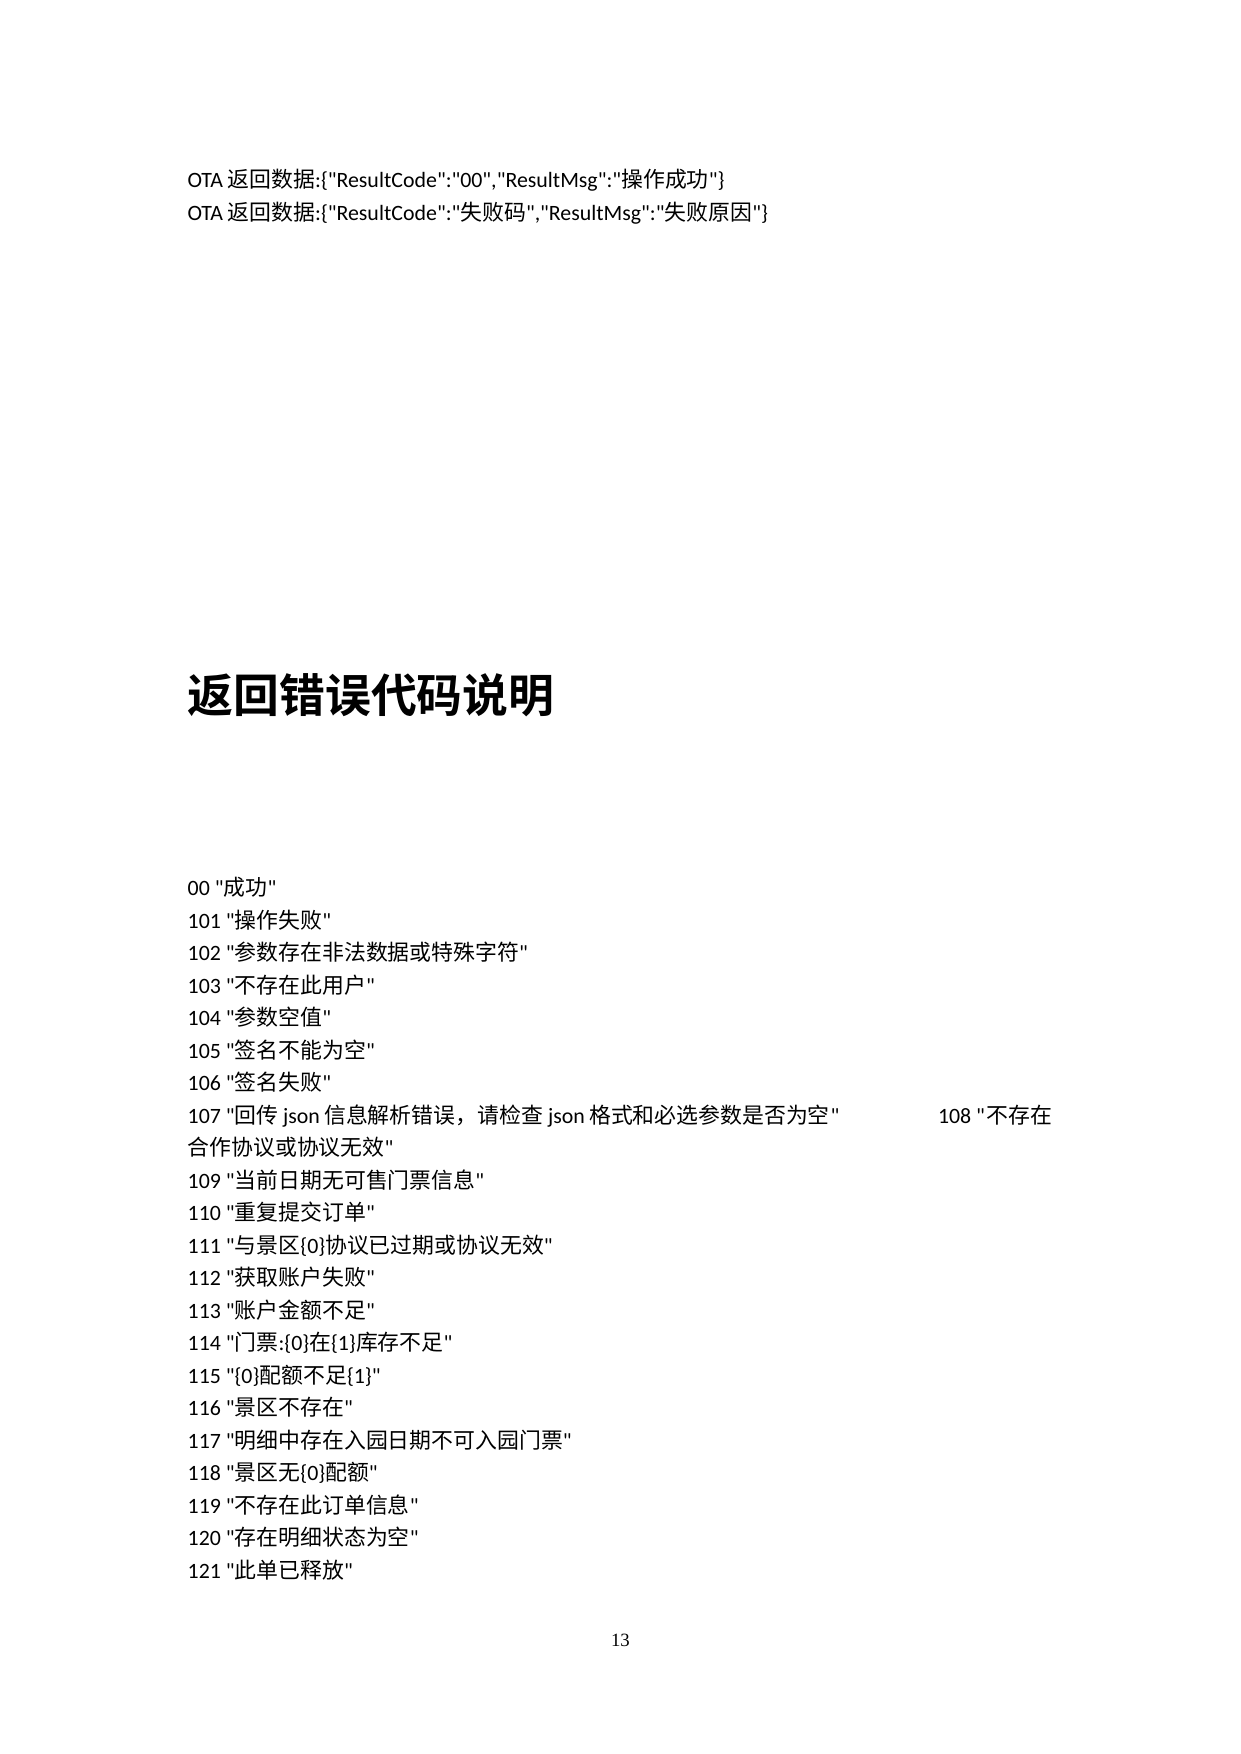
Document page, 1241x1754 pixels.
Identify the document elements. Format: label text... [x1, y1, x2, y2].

text 101 "操作失败" [187, 902, 1053, 935]
text 105 "签名不能为空" [187, 1032, 1053, 1065]
subtitle 返回错误代码说明 [187, 644, 1053, 742]
text 111 "与景区{0}协议已过期或协议无效" [187, 1227, 1053, 1260]
text 117 "明细中存在入园日期不可入园门票" [187, 1422, 1053, 1455]
text OTA返回数据:{"ResultCode":"失败码","ResultMsg":"失败原因"} [187, 194, 1053, 227]
text 119 "不存在此订单信息" [187, 1487, 1053, 1520]
text 102 "参数存在非法数据或特殊字符" [187, 935, 1053, 967]
text 00 "成功" [187, 870, 1053, 902]
text 114 "门票:{0}在{1}库存不足" [187, 1325, 1053, 1357]
text 110 "重复提交订单" [187, 1195, 1053, 1227]
text 115 "{0}配额不足{1}" [187, 1357, 1053, 1390]
text 116 "景区不存在" [187, 1390, 1053, 1422]
text 112 "获取账户失败" [187, 1260, 1053, 1292]
text 121 "此单已释放" [187, 1552, 1053, 1585]
text 120 "存在明细状态为空" [187, 1520, 1053, 1552]
text 109 "当前日期无可售门票信息" [187, 1162, 1053, 1195]
text 103 "不存在此用户" [187, 967, 1053, 1000]
text 118 "景区无{0}配额" [187, 1455, 1053, 1487]
text OTA返回数据:{"ResultCode":"00","ResultMsg":"操作成功"} [187, 162, 1053, 194]
text 113 "账户金额不足" [187, 1292, 1053, 1325]
text 107 "回传json信息解析错误，请检查json格式和必选参数是否为空" 108 "不存在合作协议或协议无效" [187, 1097, 1053, 1162]
text 106 "签名失败" [187, 1065, 1053, 1097]
text 104 "参数空值" [187, 1000, 1053, 1032]
